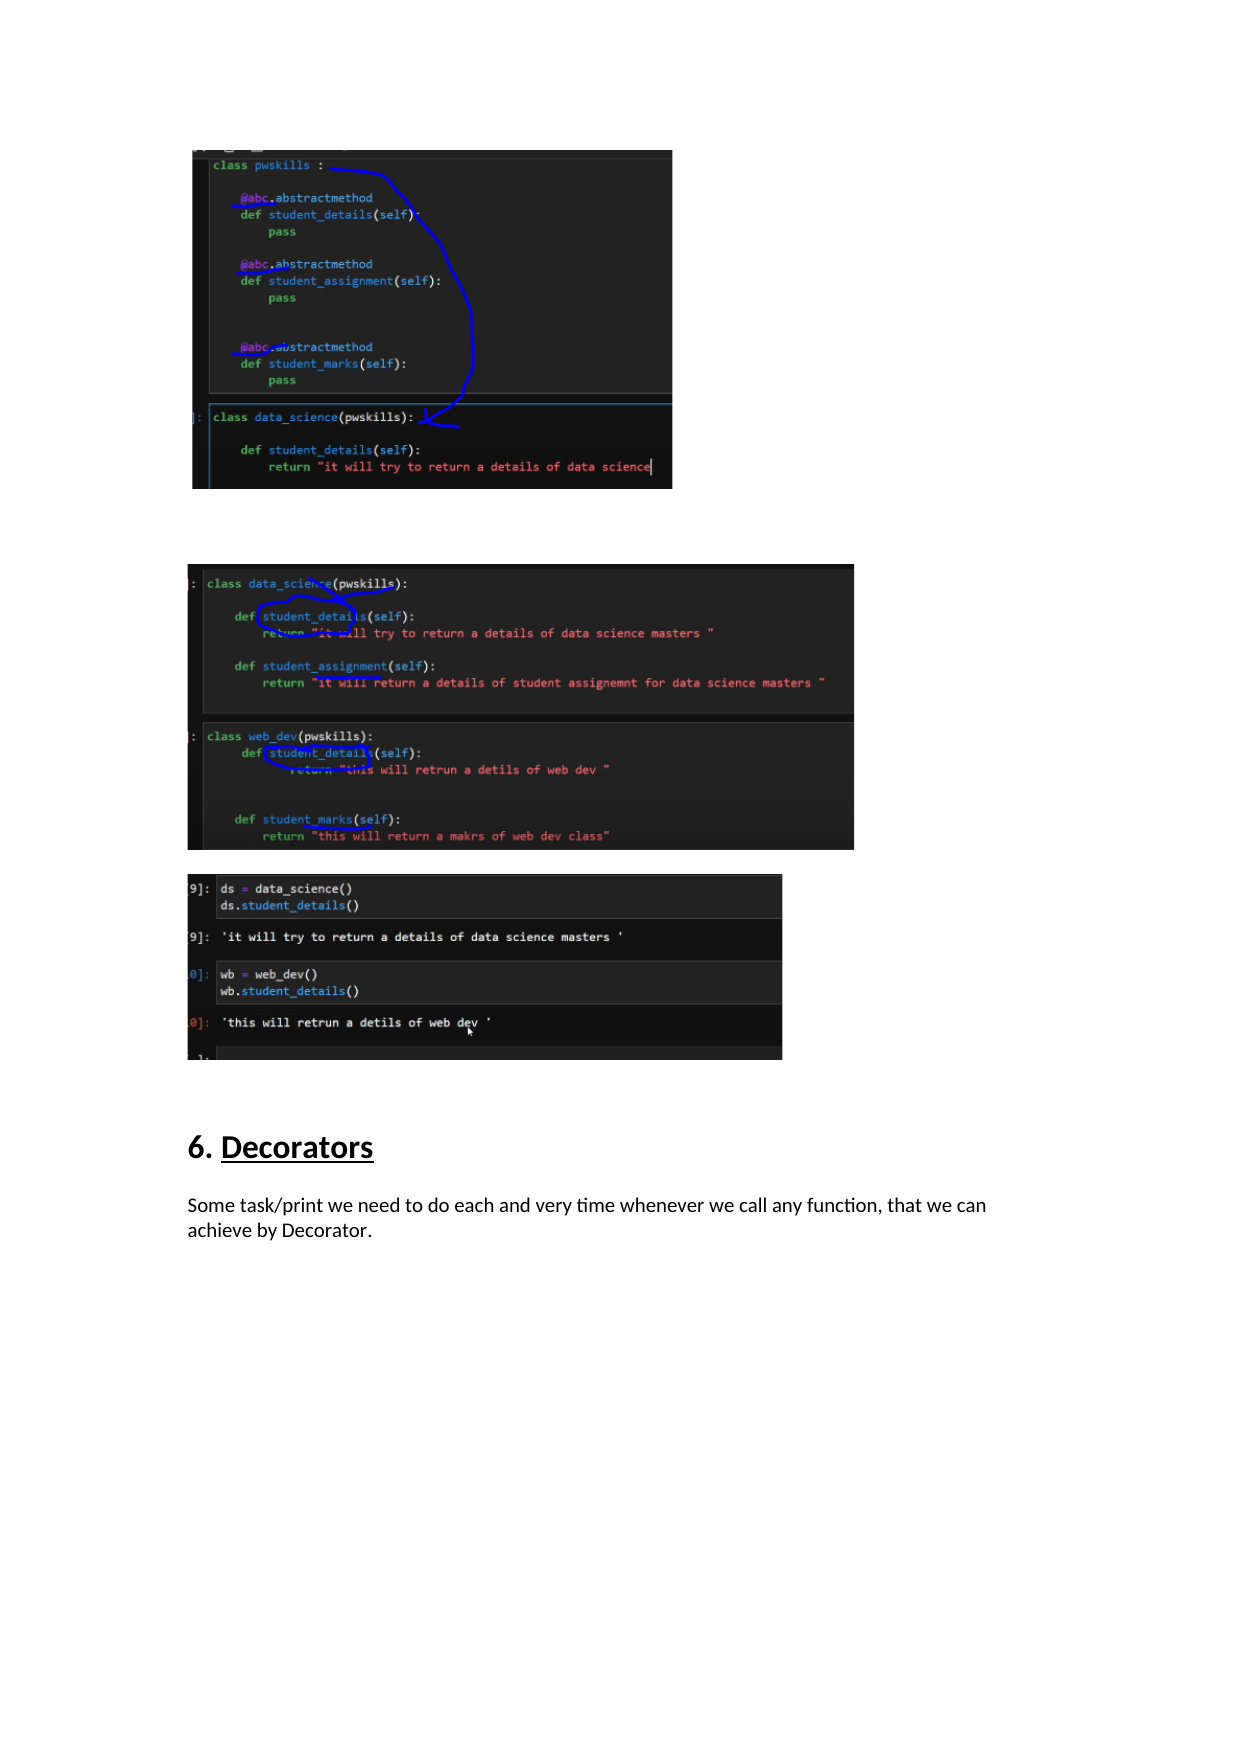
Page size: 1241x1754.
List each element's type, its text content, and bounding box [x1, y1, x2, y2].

picture [192, 150, 673, 489]
list Some task/print we need to do each and very time whenever we call any function, that we can achieve by Decorator. [187, 1192, 1053, 1243]
picture [187, 564, 855, 850]
list Decorators [187, 1126, 1053, 1167]
picture [187, 874, 783, 1060]
